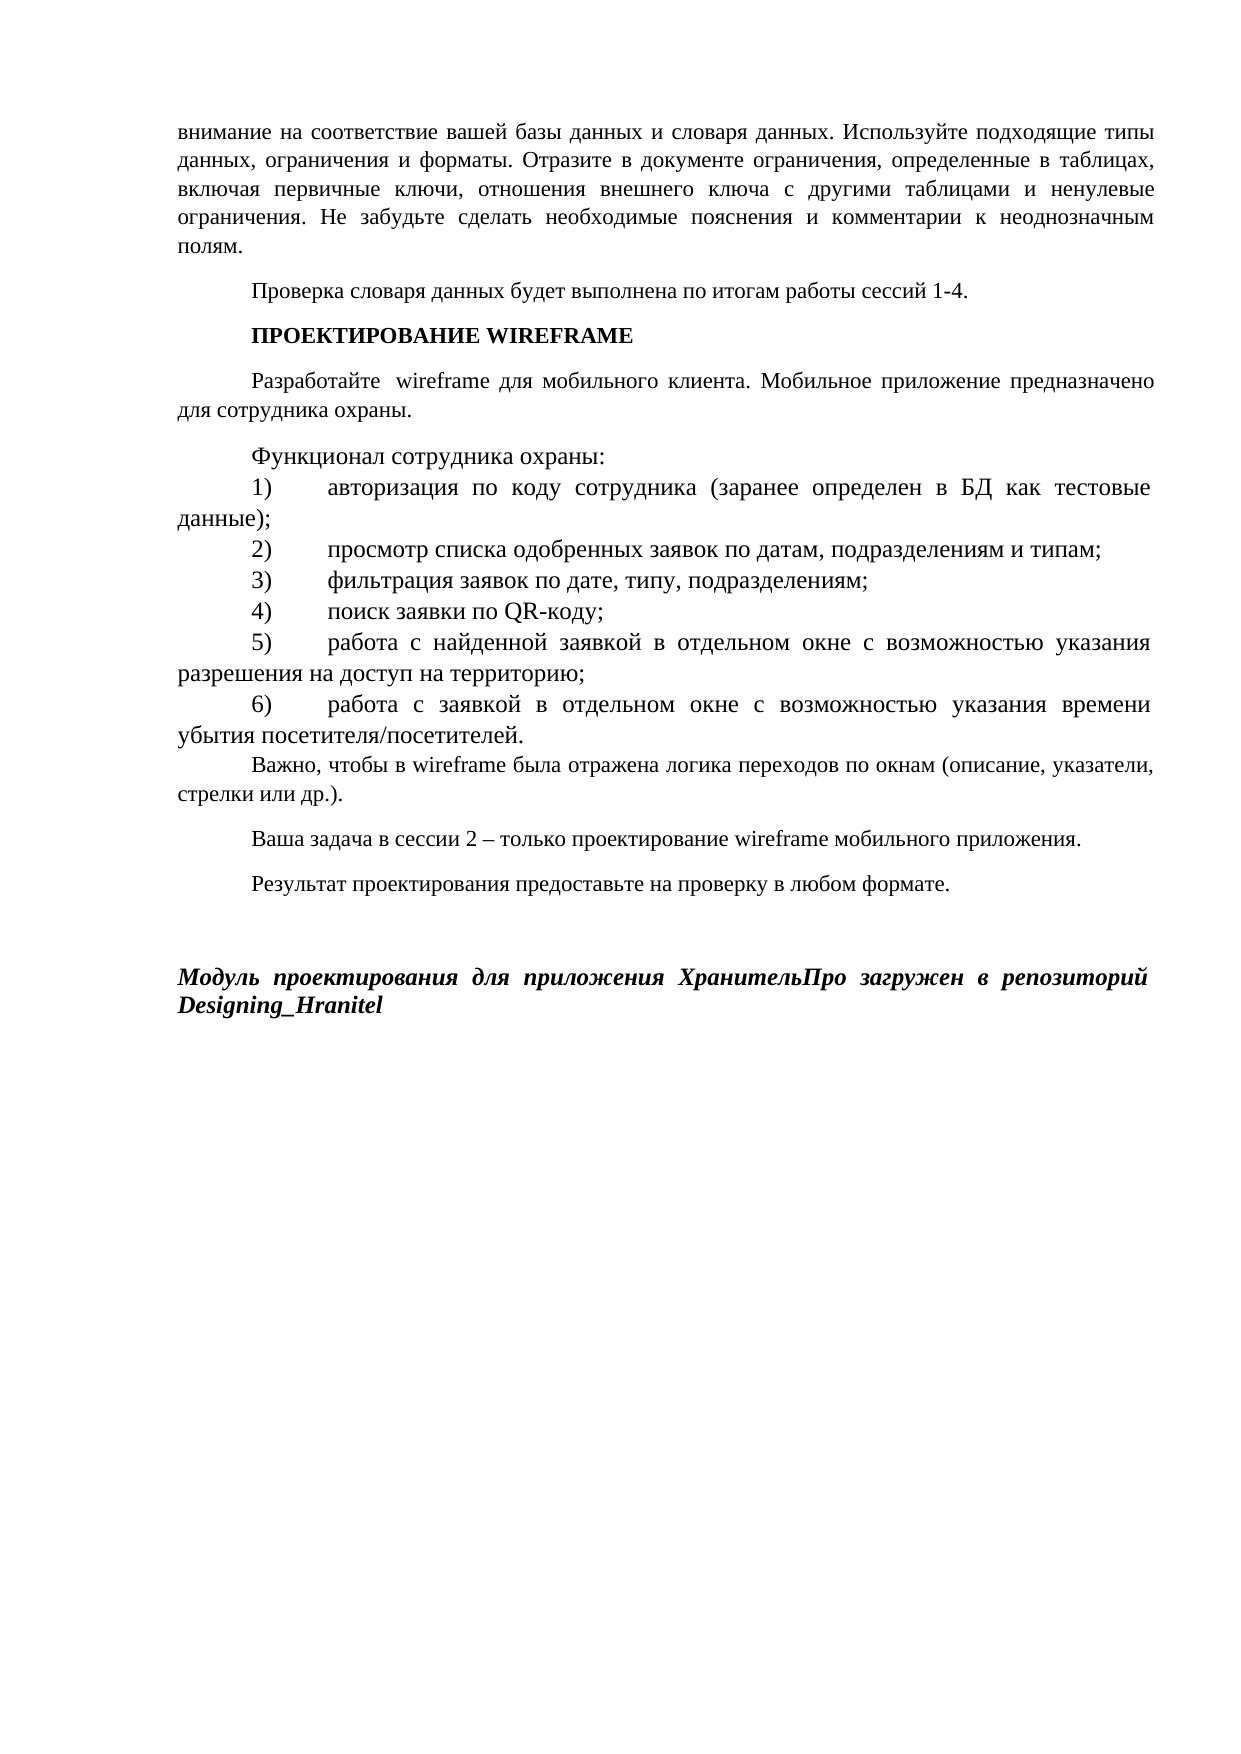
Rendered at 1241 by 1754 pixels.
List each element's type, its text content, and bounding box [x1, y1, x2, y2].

list работа с заявкой в отдельном окне с возможностью указания времени убытия посетителя/посетителей. [177, 689, 1152, 749]
list работа с найденной заявкой в отдельном окне с возможностью указания разрешения на доступ на территорию; [177, 627, 1152, 687]
list фильтрация заявок по дате, типу, подразделениям; [177, 565, 1152, 594]
text Результат проектирования предоставьте на проверку в любом формате. [177, 870, 1156, 896]
text ПРОЕКТИРОВАНИЕ WIREFRAME [177, 322, 1156, 348]
text Ваша задача в сессии 2 – только проектирование wireframe мобильного приложения. [177, 825, 1156, 851]
text Важно, чтобы в wireframe была отражена логика переходов по окнам (описание, указатели, стрелки или др.). [177, 751, 1156, 806]
text Разработайте wireframe для мобильного клиента. Мобильное приложение предназначено для сотрудника охраны. [177, 367, 1156, 422]
list поиск заявки по QR-коду; [177, 596, 1152, 625]
list просмотр списка одобренных заявок по датам, подразделениям и типам; [177, 534, 1152, 563]
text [177, 118, 1156, 258]
text Функционал сотрудника охраны: [177, 441, 1152, 469]
text Модуль проектирования для приложения ХранительПро загружен в репозиторий Designing_Hranitel [177, 962, 1152, 1019]
list авторизация по коду сотрудника (заранее определен в БД как тестовые данные); [177, 472, 1152, 532]
text Проверка словаря данных будет выполнена по итогам работы сессий 1-4. [177, 277, 1156, 303]
